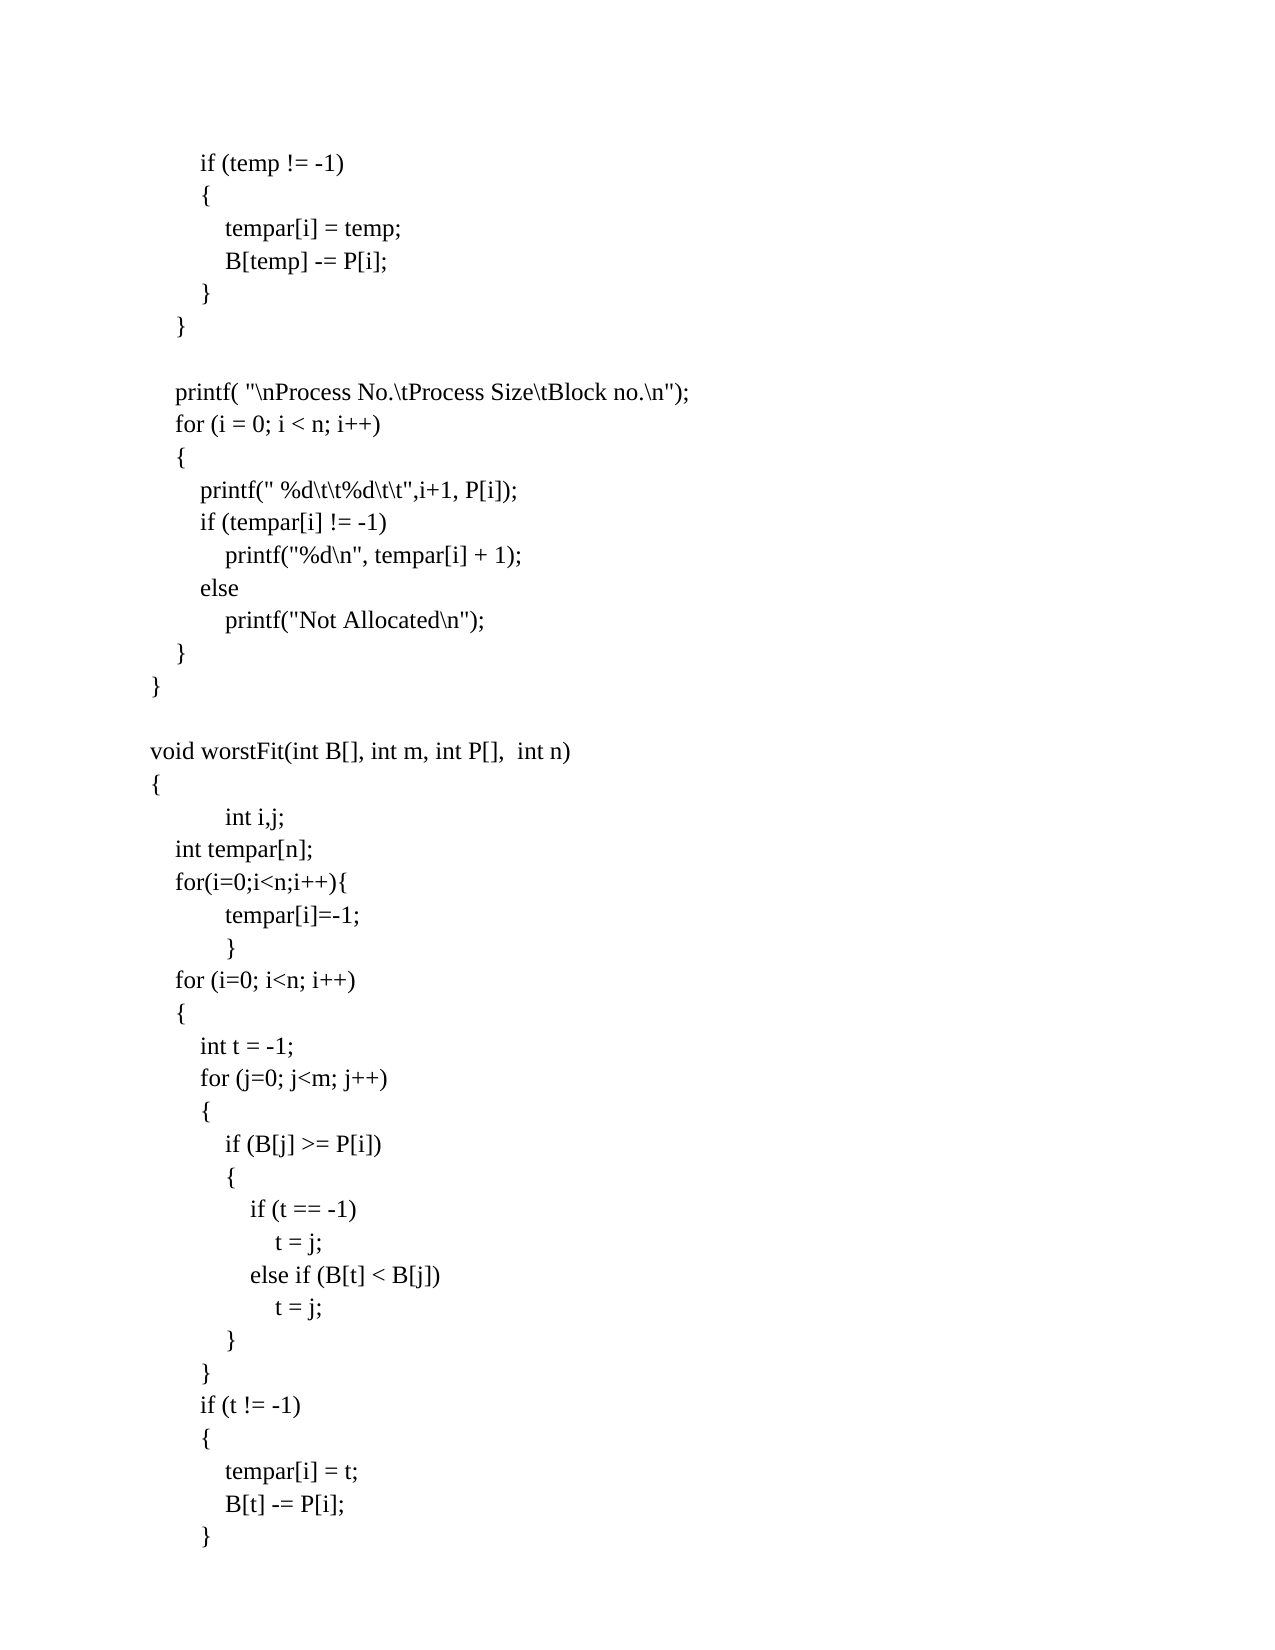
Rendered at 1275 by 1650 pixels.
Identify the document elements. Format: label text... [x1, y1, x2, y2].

text printf("Not Allocated\n"); [150, 606, 1125, 634]
text { [150, 998, 1125, 1027]
text printf(" %d\t\t%d\t\t",i+1, P[i]); [150, 475, 1125, 503]
text for (i=0; i<n; i++) [150, 965, 1125, 994]
text B[t] -= P[i]; [150, 1489, 1125, 1517]
text B[temp] -= P[i]; [150, 246, 1125, 274]
text printf("%d\n", tempar[i] + 1); [150, 540, 1125, 569]
text void worstFit(int B[], int m, int P[], int n) [150, 736, 1125, 765]
text tempar[i] = temp; [150, 213, 1125, 242]
text } [150, 1521, 1125, 1550]
text { [150, 1096, 1125, 1125]
text { [150, 442, 1125, 471]
text if (tempar[i] != -1) [150, 507, 1125, 536]
text { [150, 180, 1125, 209]
text } [150, 278, 1125, 307]
text if (t != -1) [150, 1391, 1125, 1419]
text for(i=0;i<n;i++){ [150, 867, 1125, 896]
text } [150, 1358, 1125, 1387]
text for (j=0; j<m; j++) [150, 1063, 1125, 1092]
text if (temp != -1) [150, 148, 1125, 176]
text if (t == -1) [150, 1194, 1125, 1223]
text tempar[i]=-1; [150, 900, 1125, 929]
text tempar[i] = t; [150, 1456, 1125, 1485]
text } [150, 1325, 1125, 1354]
text int i,j; [150, 802, 1125, 831]
text printf( "\nProcess No.\tProcess Size\tBlock no.\n"); [150, 377, 1125, 405]
text t = j; [150, 1292, 1125, 1321]
text { [150, 1162, 1125, 1190]
text } [150, 638, 1125, 667]
text if (B[j] >= P[i]) [150, 1129, 1125, 1158]
text int tempar[n]; [150, 834, 1125, 863]
text } [150, 933, 1125, 961]
text { [150, 769, 1125, 798]
text for (i = 0; i < n; i++) [150, 409, 1125, 438]
text else if (B[t] < B[j]) [150, 1260, 1125, 1288]
text t = j; [150, 1227, 1125, 1256]
text { [150, 1423, 1125, 1452]
text } [150, 671, 1125, 700]
text } [150, 311, 1125, 340]
text int t = -1; [150, 1031, 1125, 1059]
text else [150, 573, 1125, 602]
